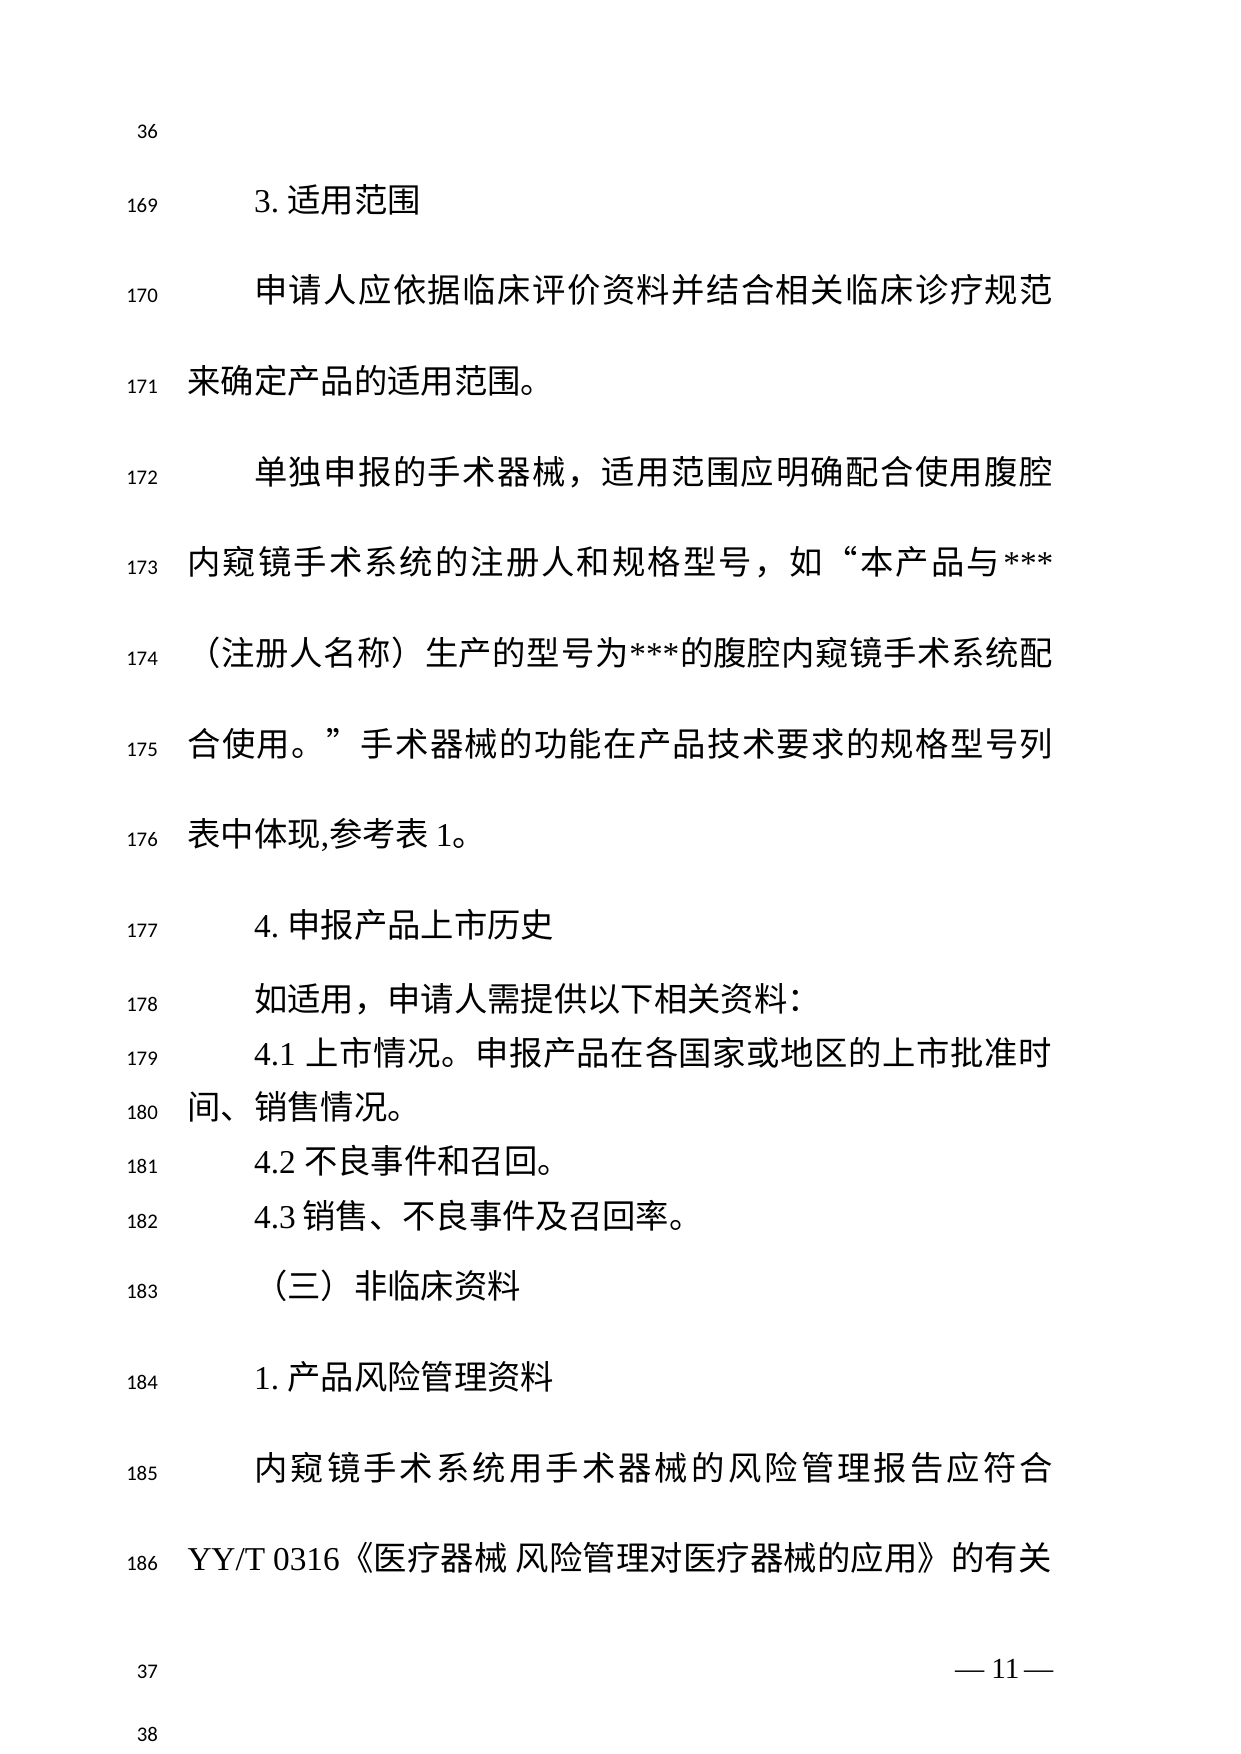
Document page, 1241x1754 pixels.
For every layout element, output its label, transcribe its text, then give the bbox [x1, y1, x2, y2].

subtitle 1. 产品风险管理资料 [187, 1329, 1053, 1420]
text 4.2 不良事件和召回。 [187, 1131, 1053, 1185]
text 申请人应依据临床评价资料并结合相关临床诊疗规范来确定产品的适用范围。 [187, 243, 1053, 424]
text 如适用，申请人需提供以下相关资料： [187, 968, 1053, 1022]
subtitle 3. 适用范围 [187, 152, 1053, 243]
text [187, 1420, 1053, 1601]
subtitle 4. 申报产品上市历史 [187, 877, 1053, 968]
text 单独申报的手术器械，适用范围应明确配合使用腹腔内窥镜手术系统的注册人和规格型号，如“本产品与***（注册人名称）生产的型号为***的腹腔内窥镜手术系统配合使用。”手术器械的功能在产品技术要求的规格型号列表中体现,参考表1。 [187, 424, 1053, 877]
text 4.1 上市情况。申报产品在各国家或地区的上市批准时间、销售情况。 [187, 1022, 1053, 1131]
subtitle （三）非临床资料 [187, 1239, 1053, 1329]
text 4.3销售、不良事件及召回率。 [187, 1185, 1053, 1239]
